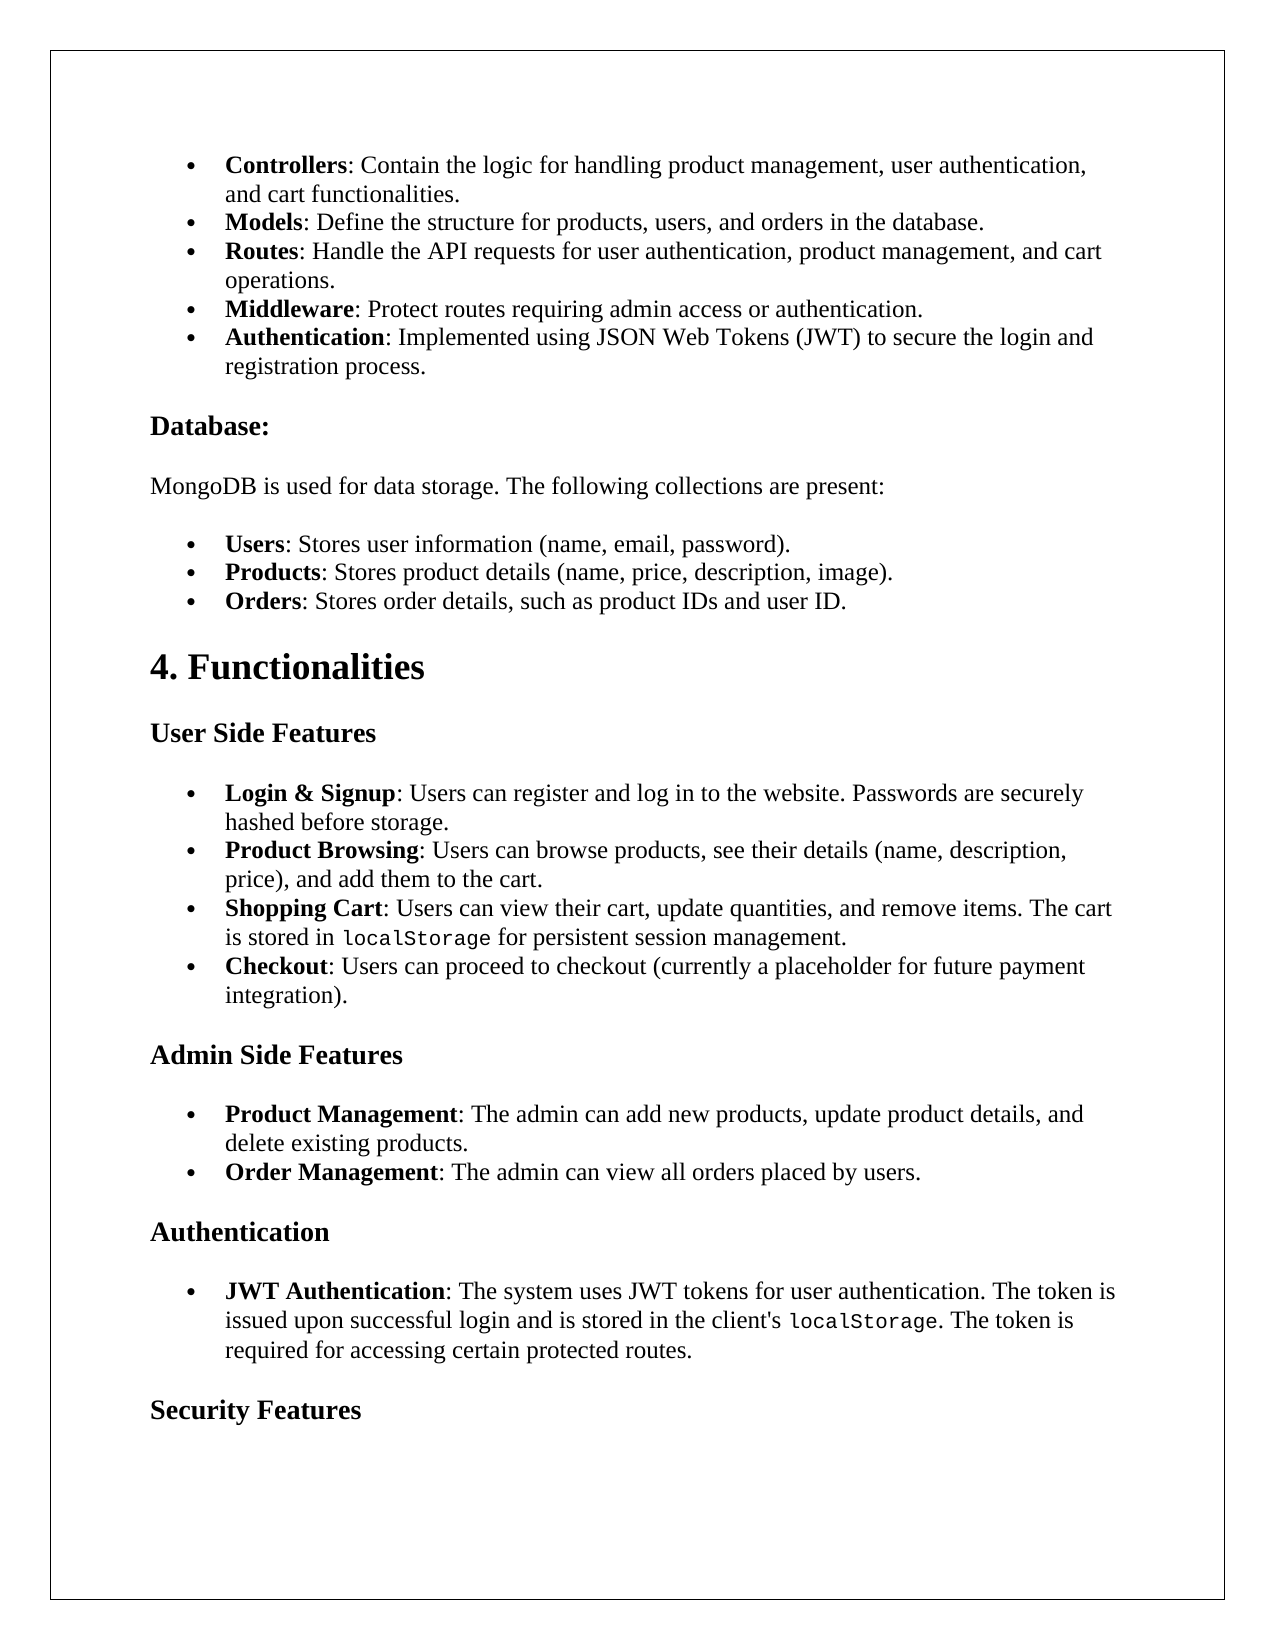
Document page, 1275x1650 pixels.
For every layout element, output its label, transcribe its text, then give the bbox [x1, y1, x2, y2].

text Admin Side Features [150, 1038, 1125, 1070]
list JWT Authentication: The system uses JWT tokens for user authentication. The token is issued upon successful login and is stored in the client's localStorage. The token is required for accessing certain protected routes. [187, 1276, 1125, 1363]
text MongoDB is used for data storage. The following collections are present: [150, 471, 1125, 499]
list Product Management: The admin can add new products, update product details, and delete existing products. [187, 1099, 1125, 1157]
text User Side Features [150, 716, 1125, 749]
list Products: Stores product details (name, price, description, image). [187, 557, 1125, 586]
list Middleware: Protect routes requiring admin access or authentication. [187, 294, 1125, 322]
text 4. Functionalities [150, 644, 1125, 687]
list Product Browsing: Users can browse products, see their details (name, description, price), and add them to the cart. [187, 835, 1125, 893]
list Models: Define the structure for products, users, and orders in the database. [187, 207, 1125, 236]
text Database: [150, 409, 1125, 442]
list Authentication: Implemented using JSON Web Tokens (JWT) to secure the login and registration process. [187, 322, 1125, 380]
list Orders: Stores order details, such as product IDs and user ID. [187, 586, 1125, 615]
text Authentication [150, 1215, 1125, 1247]
text Security Features [150, 1393, 1125, 1425]
list Checkout: Users can proceed to checkout (currently a placeholder for future payment integration). [187, 951, 1125, 1009]
list Users: Stores user information (name, email, password). [187, 529, 1125, 557]
list Login & Signup: Users can register and log in to the website. Passwords are securely hashed before storage. [187, 778, 1125, 835]
list Shopping Cart: Users can view their cart, update quantities, and remove items. The cart is stored in localStorage for persistent session management. [187, 893, 1125, 951]
list Order Management: The admin can view all orders placed by users. [187, 1157, 1125, 1186]
list Controllers: Contain the logic for handling product management, user authentication, and cart functionalities. [187, 150, 1125, 207]
list Routes: Handle the API requests for user authentication, product management, and cart operations. [187, 236, 1125, 294]
